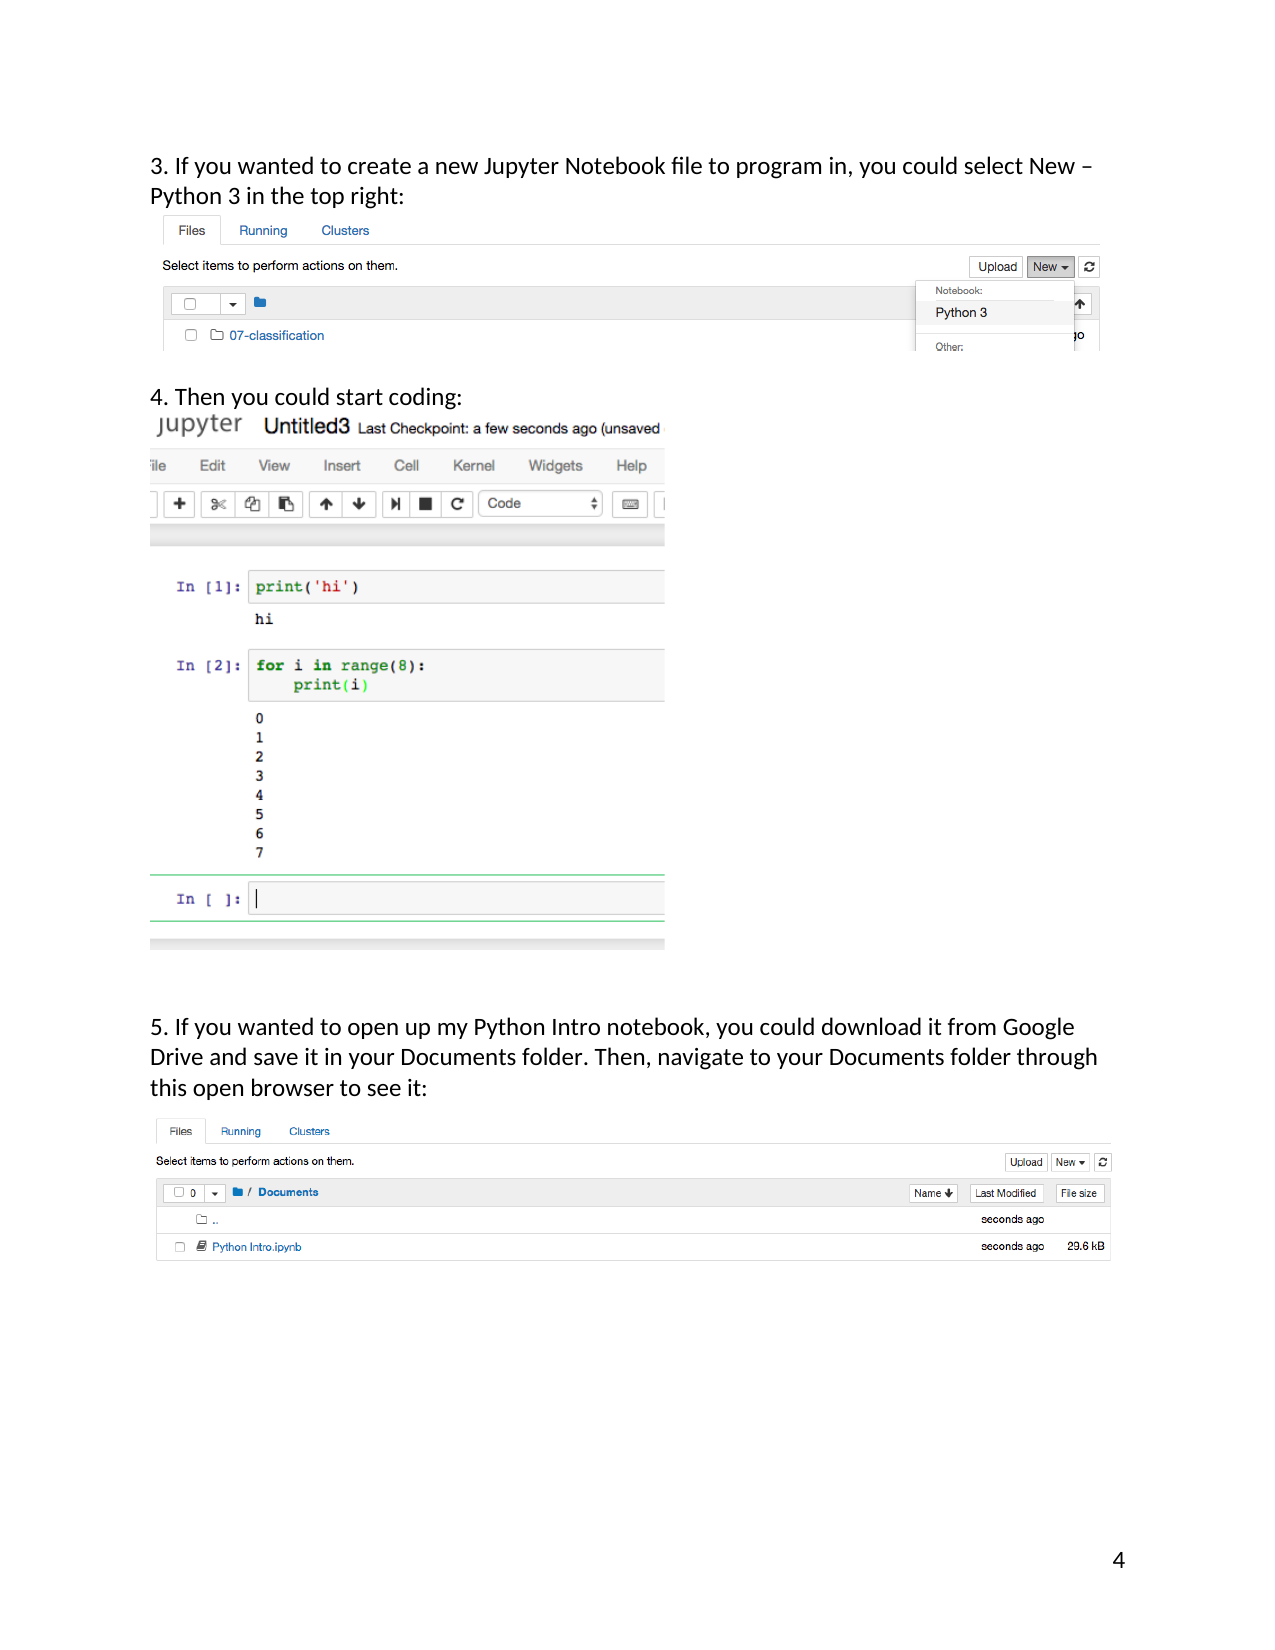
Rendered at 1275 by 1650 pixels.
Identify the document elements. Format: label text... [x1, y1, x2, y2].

text 3. If you wanted to create a new Jupyter Notebook file to program in, you could select New – Python 3 in the top right: [150, 150, 1125, 211]
picture [150, 1102, 1125, 1273]
text 4. Then you could start coding: [150, 381, 1125, 411]
picture [150, 211, 1125, 351]
picture [150, 411, 665, 950]
text 5. If you wanted to open up my Python Intro notebook, you could download it from Google Drive and save it in your Documents folder. Then, navigate to your Documents folder through this open browser to see it: [150, 1011, 1125, 1102]
